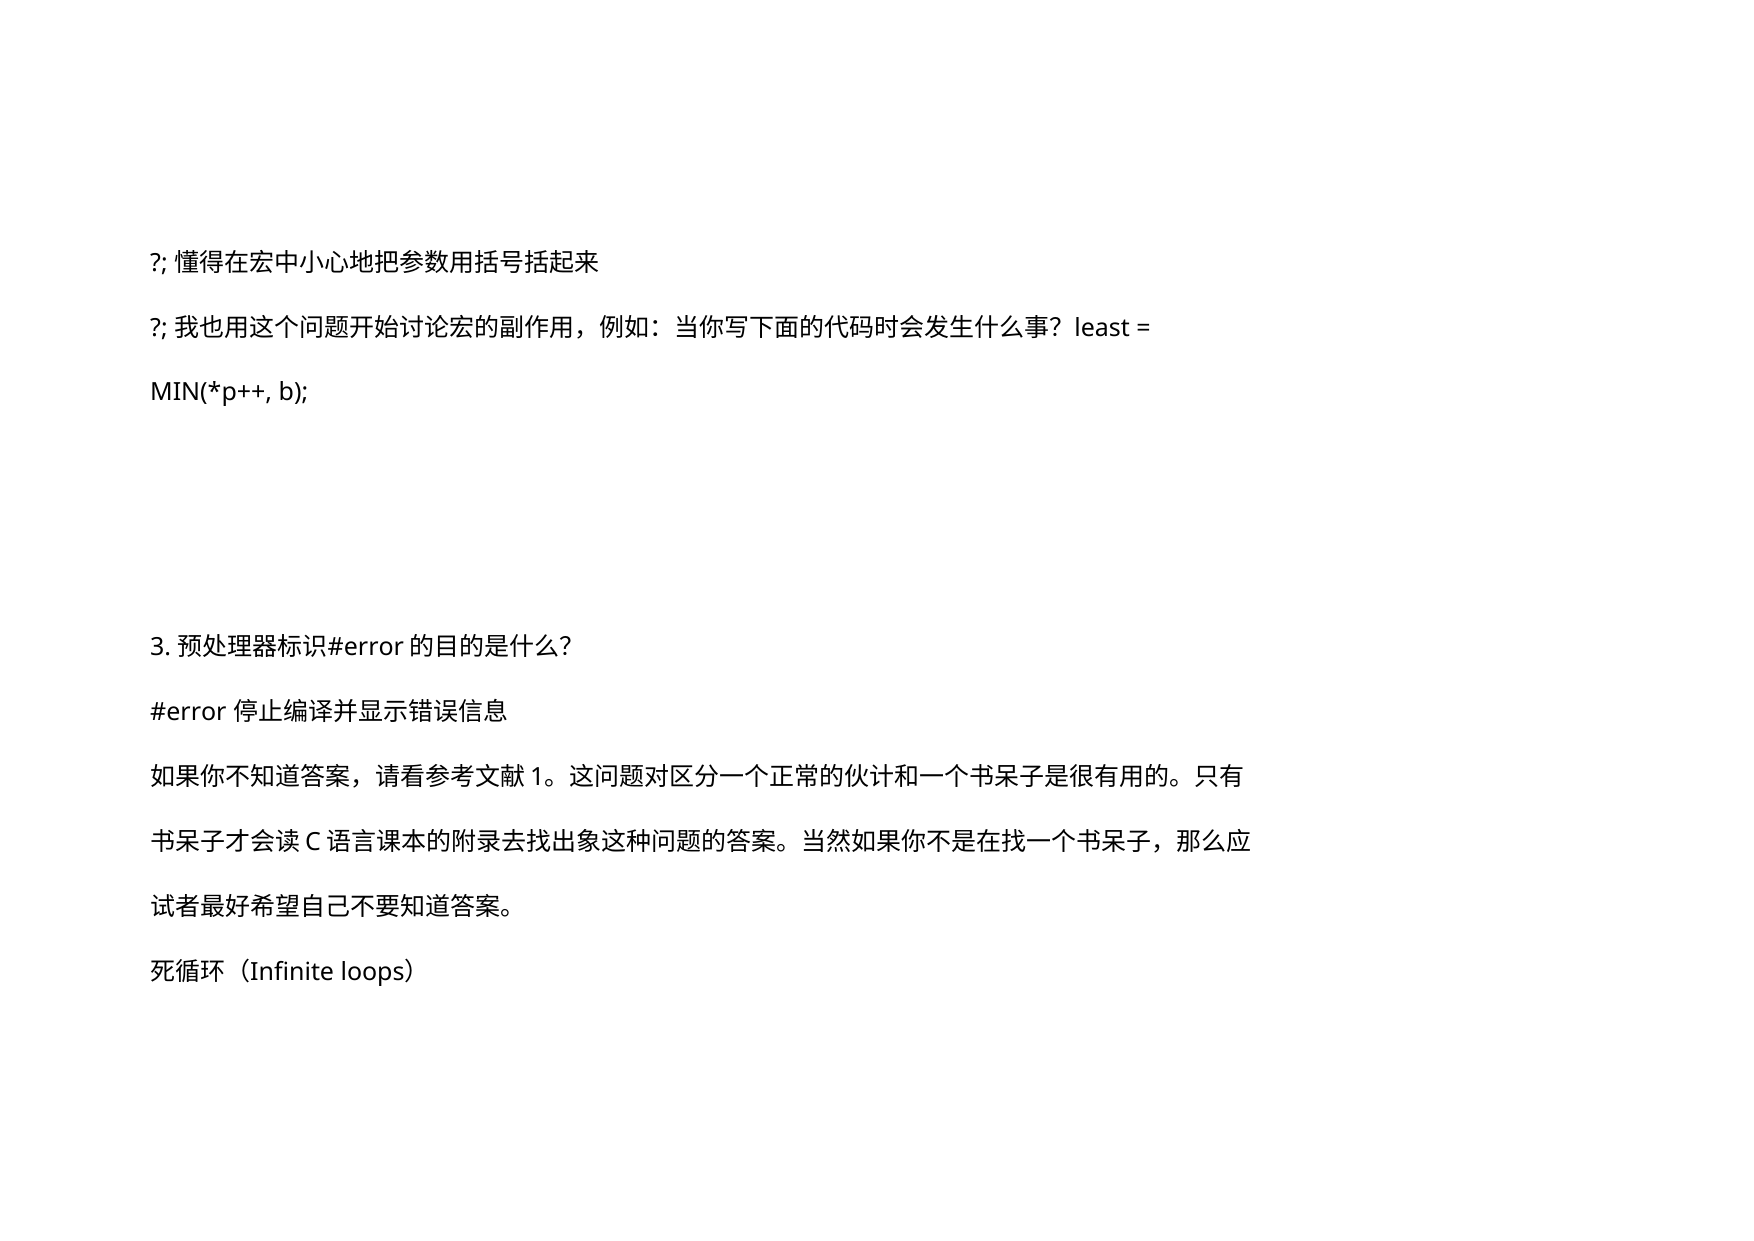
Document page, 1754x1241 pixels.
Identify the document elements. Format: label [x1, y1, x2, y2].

table_header [149, 198, 1255, 1032]
